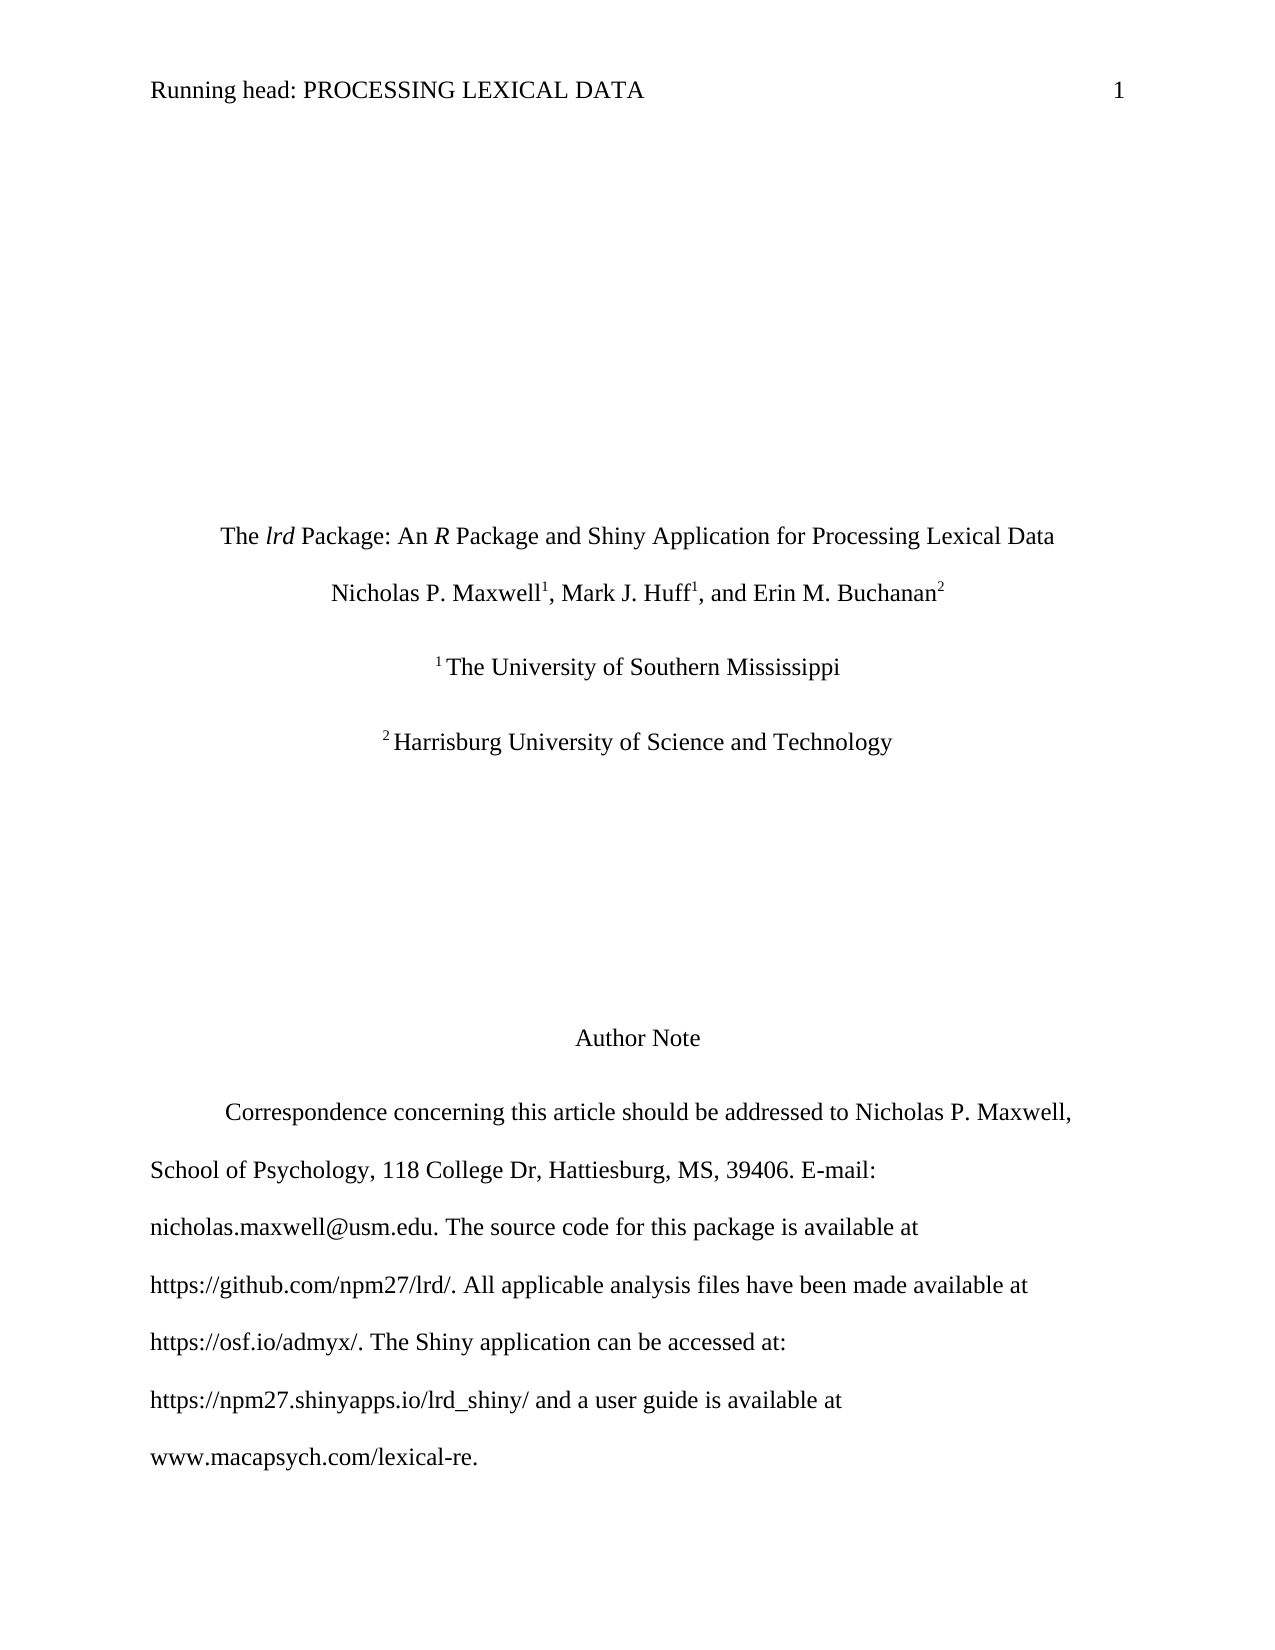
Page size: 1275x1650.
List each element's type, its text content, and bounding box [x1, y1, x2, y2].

text Nicholas P. Maxwell1, Mark J. Huff1, and Erin M. Buchanan2 [150, 578, 1125, 607]
text Correspondence concerning this article should be addressed to Nicholas P. Maxwell, School of Psychology, 118 College Dr, Hattiesburg, MS, 39406. E-mail: nicholas.maxwell@usm.edu. The source code for this package is available at https://github.com/npm27/lrd/. All applicable analysis files have been made available at https://osf.io/admyx/. The Shiny application can be accessed at: https://npm27.shinyapps.io/lrd_shiny/ and a user guide is available at www.macapsych.com/lexical-re. [150, 1097, 1125, 1471]
text 1 The University of Southern Mississippi [150, 652, 1125, 681]
text The lrd Package: An R Package and Shiny Application for Processing Lexical Data [150, 521, 1125, 549]
text 2 Harrisburg University of Science and Technology [150, 727, 1125, 755]
text Author Note [150, 1023, 1125, 1052]
